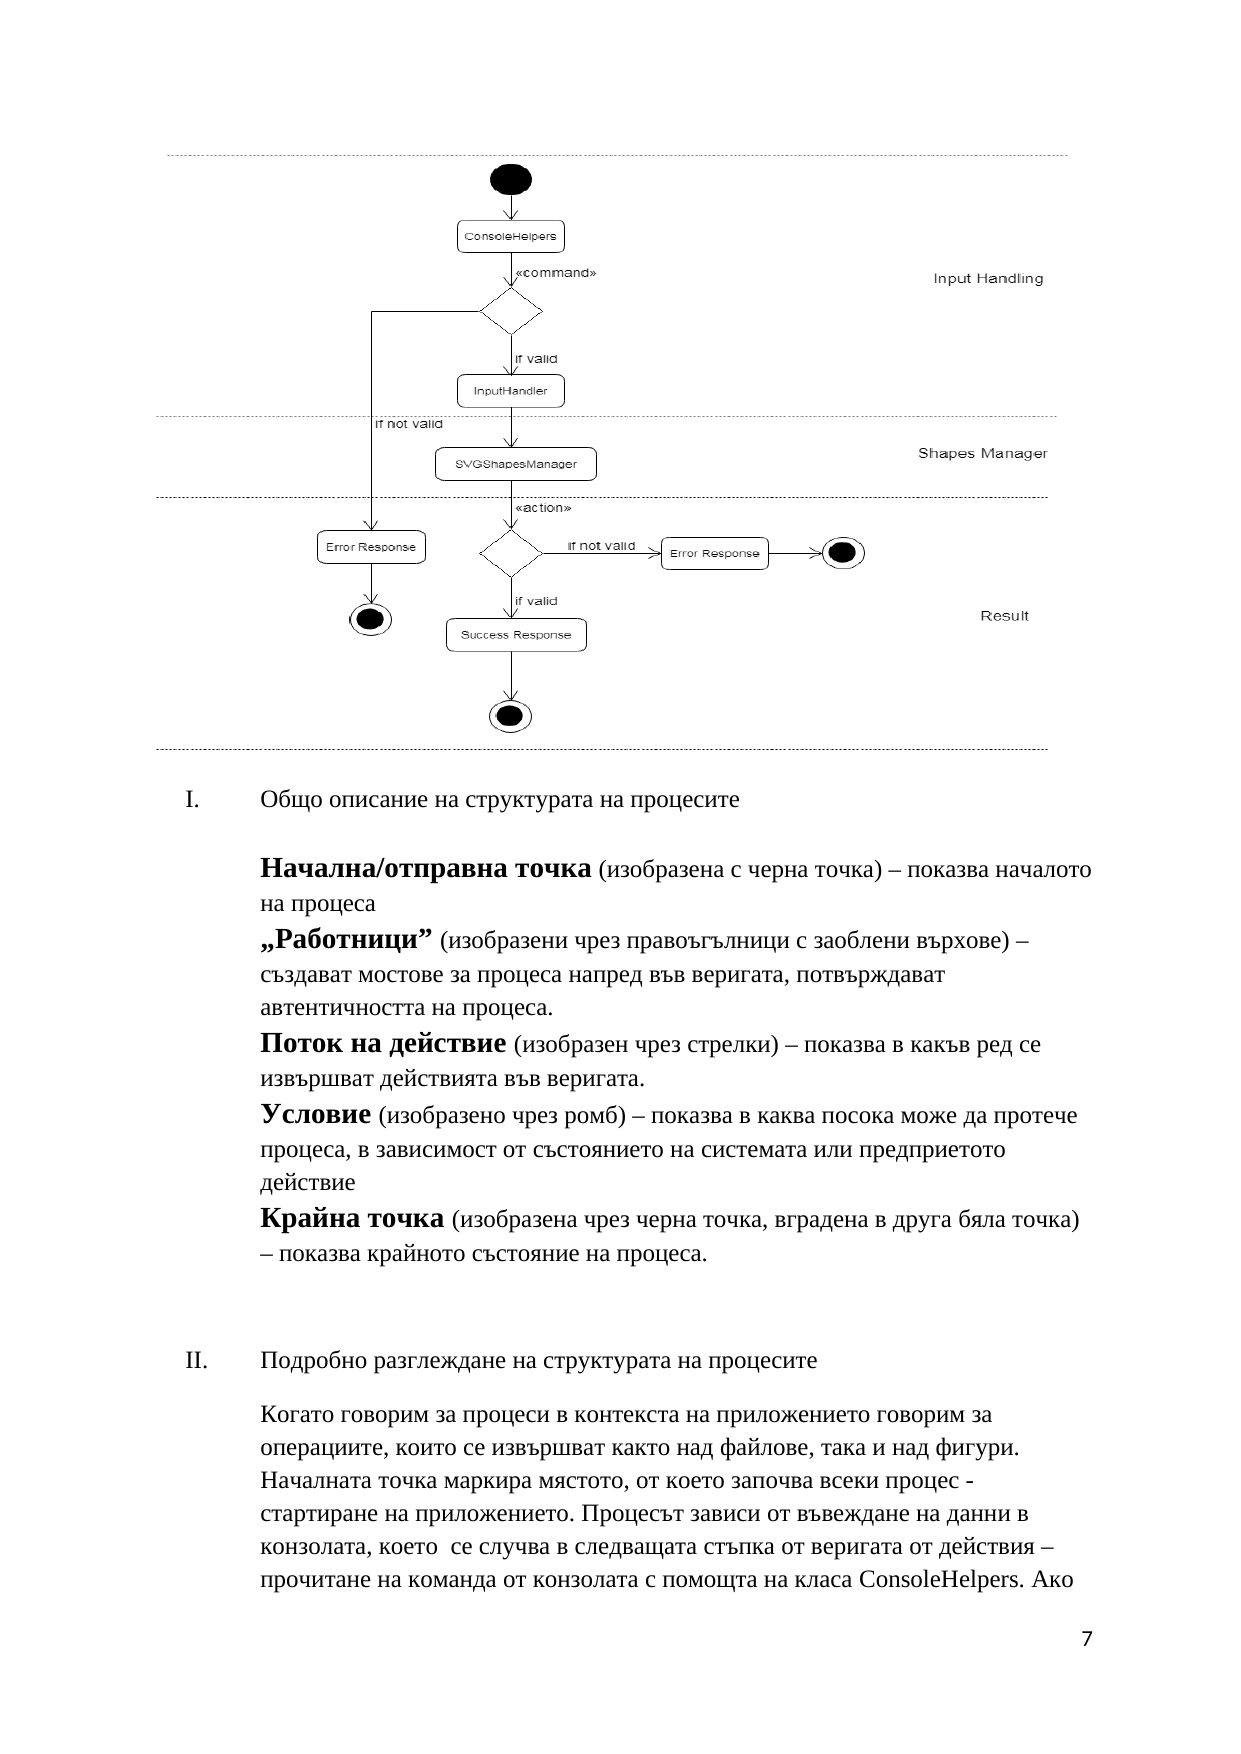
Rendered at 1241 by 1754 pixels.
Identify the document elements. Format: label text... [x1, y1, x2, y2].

list „Работници” (изобразени чрез правоъгълници с заоблени върхове) –създават мостове за процеса напред във веригата, потвърждават автентичността на процеса. [260, 921, 1093, 1021]
list Условие (изобразено чрез ромб) – показва в каква посока може да протече процеса, в зависимост от състоянието на системата или предприетото действие [260, 1096, 1093, 1196]
list Начална/отправна точка (изобразена с черна точка) – показва началото на процеса [260, 851, 1093, 917]
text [260, 1399, 1093, 1593]
list Подробно разглеждане на структурата на процесите [185, 1346, 1093, 1374]
list Крайна точка (изобразена чрез черна точка, вградена в друга бяла точка) – показва крайното състояние на процеса. [260, 1200, 1093, 1267]
list Поток на действие (изобразен чрез стрелки) – показва в какъв ред се извършват действията във веригата. [260, 1025, 1093, 1092]
list Общо описание на структурата на процесите [185, 784, 1093, 813]
picture [147, 147, 1093, 760]
